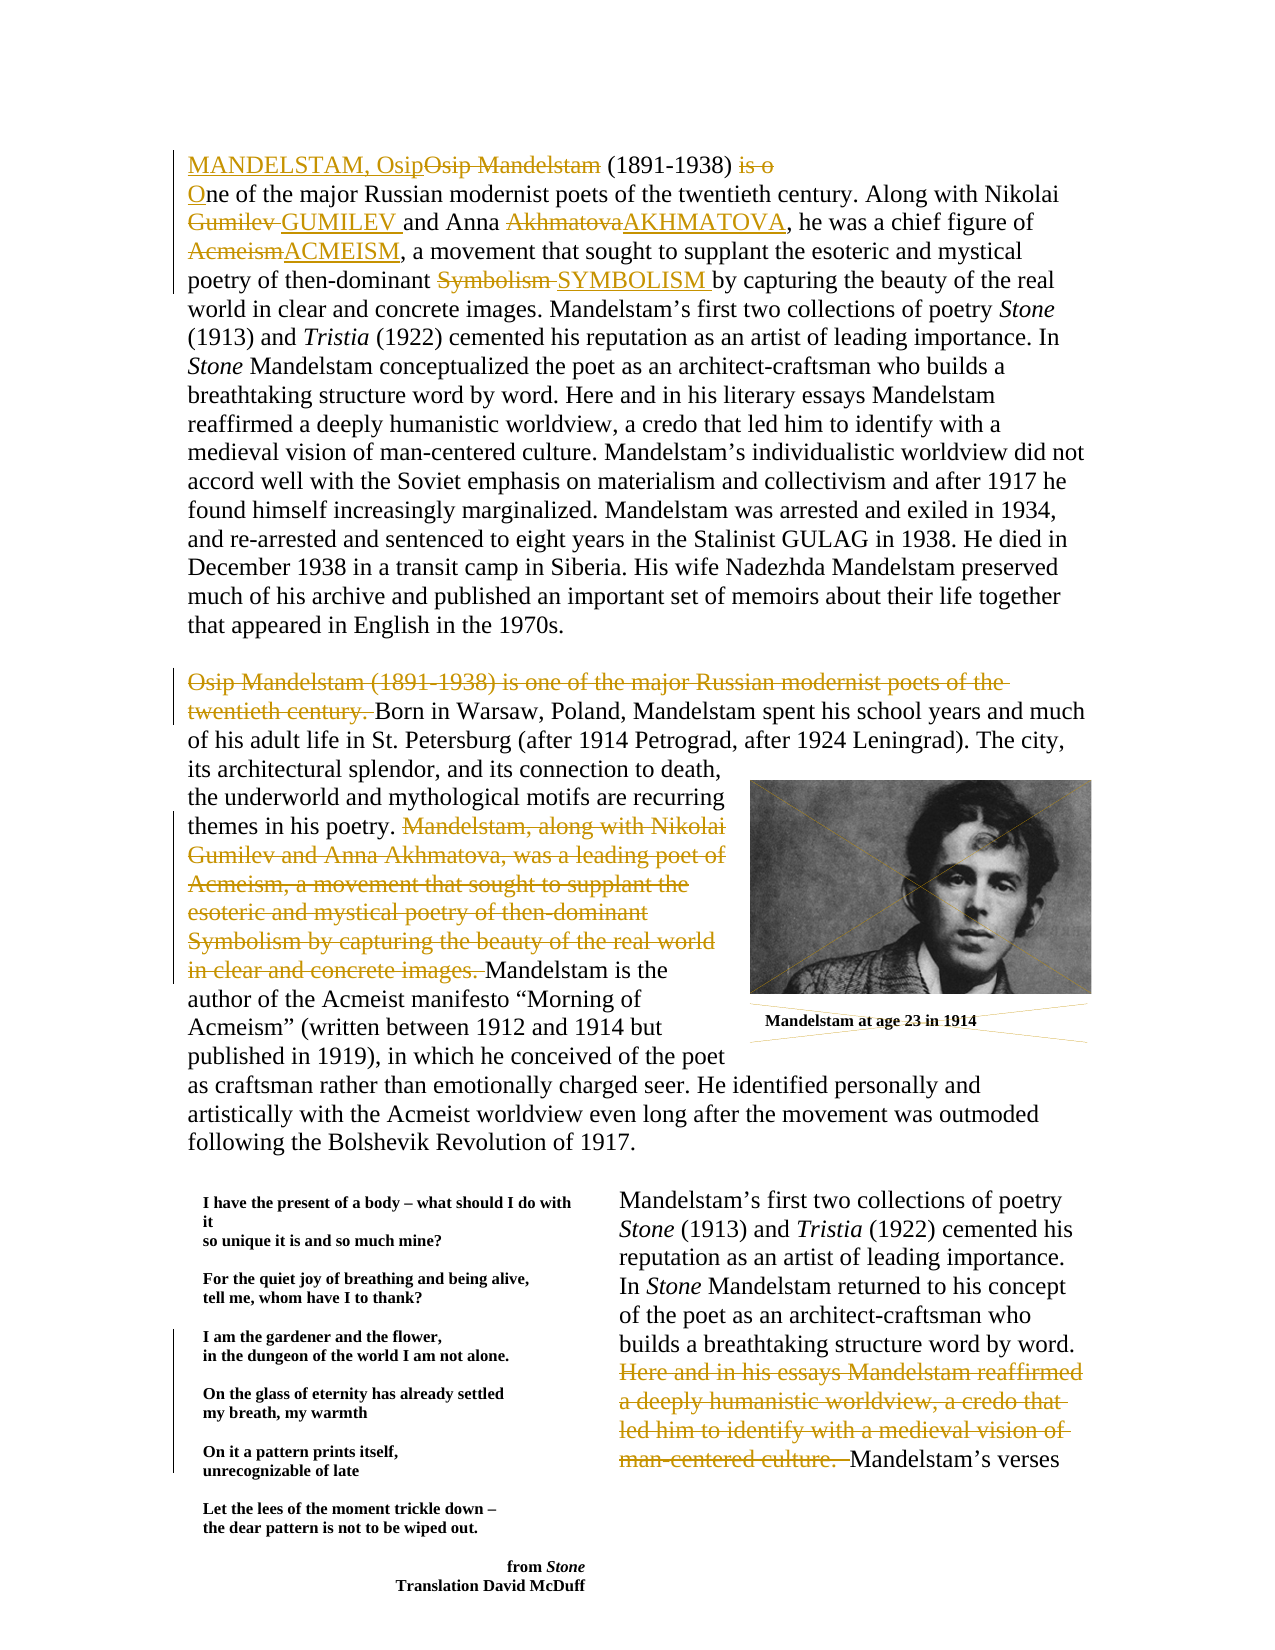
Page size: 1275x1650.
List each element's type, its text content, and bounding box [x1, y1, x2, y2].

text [187, 1185, 1087, 1472]
picture [752, 780, 1089, 886]
picture [751, 888, 1090, 994]
picture [922, 781, 1092, 993]
text (1891-1938) [187, 150, 1087, 179]
picture [750, 781, 919, 992]
list ne of the major Russian modernist poets of the twentieth century. Along with Nikolai and Anna , he was a chief figure of , a movement that sought to supplant the esoteric and mystical poetry of then-dominant by capturing the beauty of the real world in clear and concrete images. Mandelstam’s first two collections of poetry Stone (1913) and Tristia (1922) cemented his reputation as an artist of leading importance. In Stone Mandelstam conceptualized the poet as an architect-craftsman who builds a breathtaking structure word by word. Here and in his literary essays Mandelstam reaffirmed a deeply humanistic worldview, a credo that led him to identify with a medieval vision of man-centered culture. Mandelstam’s individualistic worldview did not accord well with the Soviet emphasis on materialism and collectivism and after 1917 he found himself increasingly marginalized. Mandelstam was arrested and exiled in 1934, and re-arrested and sentenced to eight years in the Stalinist GULAG in 1938. He died in December 1938 in a transit camp in Siberia. His wife Nadezhda Mandelstam preserved much of his archive and published an important set of memoirs about their life together that appeared in English in the 1970s. [187, 179, 1087, 639]
